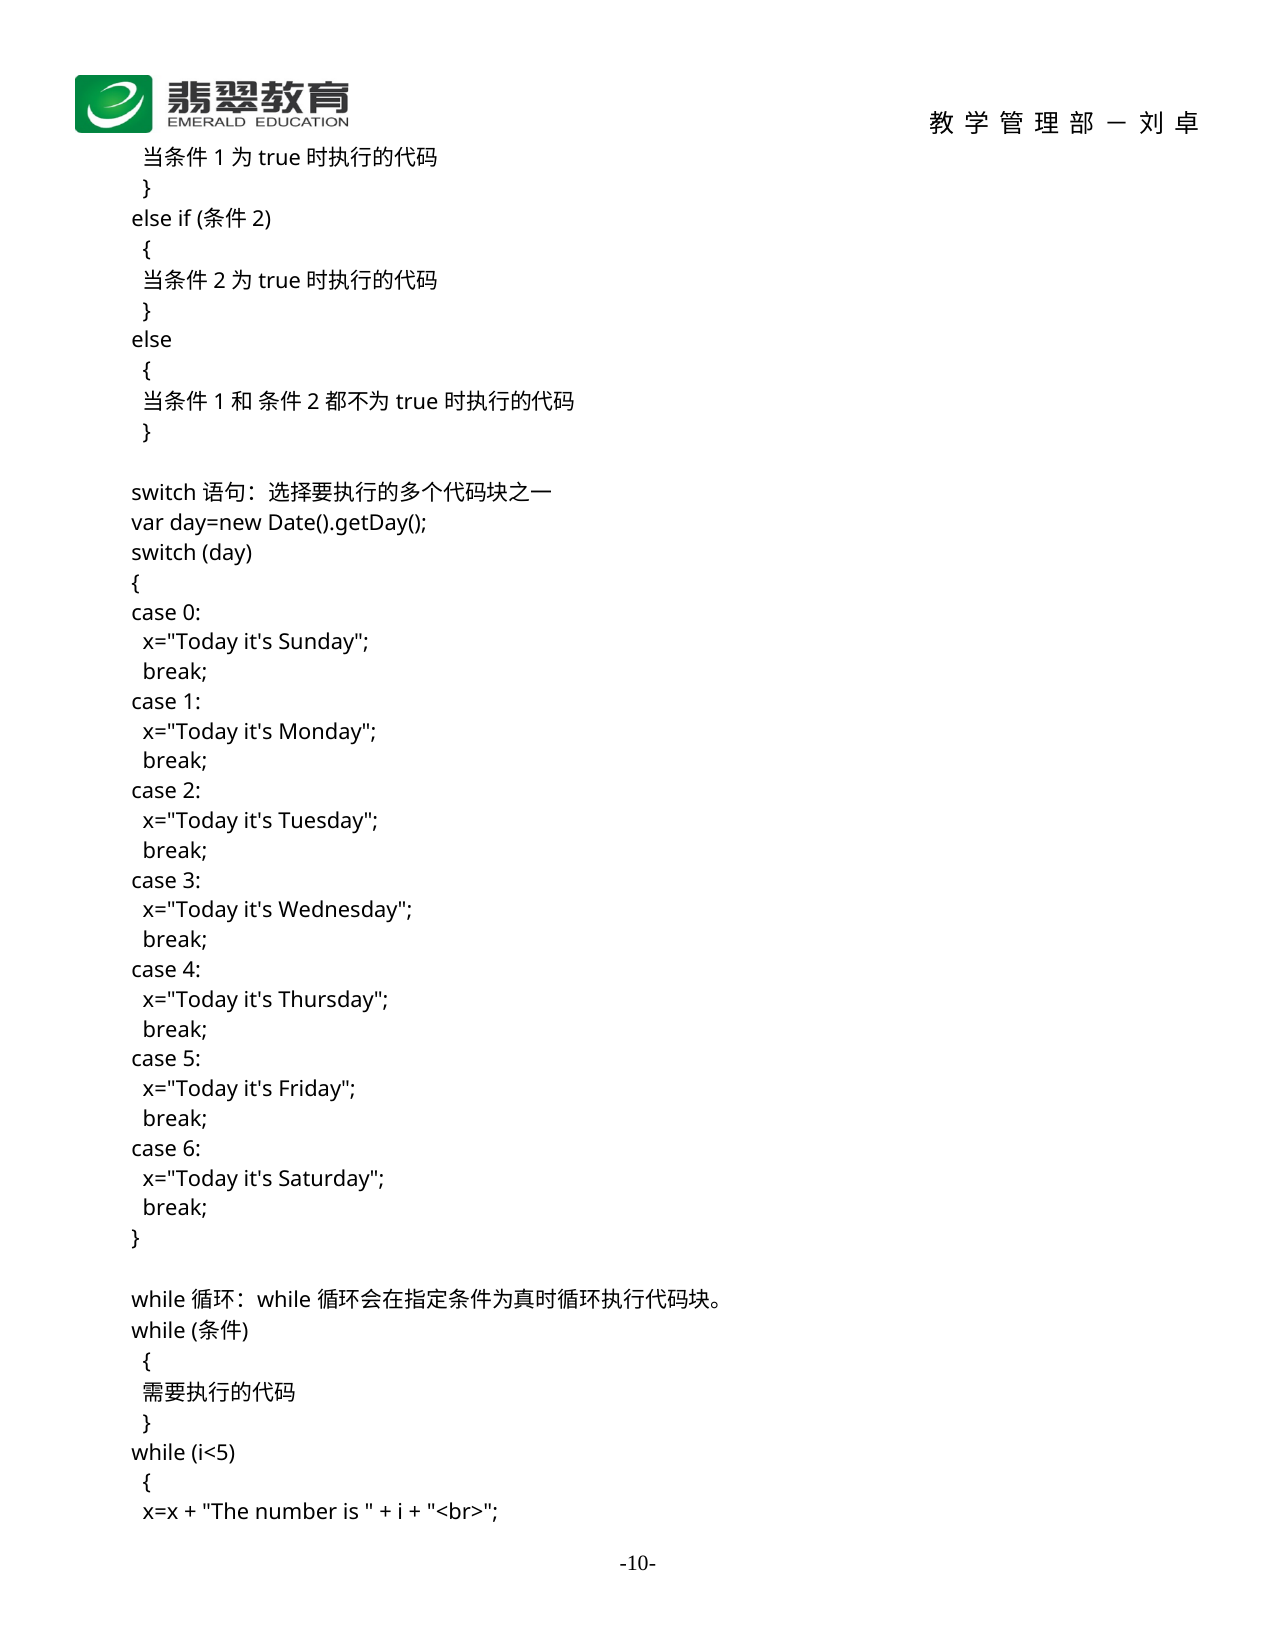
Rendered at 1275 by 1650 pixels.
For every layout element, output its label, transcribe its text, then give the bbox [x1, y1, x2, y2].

text x="Today it's Monday"; [131, 716, 1200, 746]
text case 1: [131, 686, 1200, 716]
text switch 语句：选择要执行的多个代码块之一 [131, 475, 1200, 507]
text x="Today it's Tuesday"; [131, 805, 1200, 835]
text x=x + "The number is " + i + "<br>"; [131, 1496, 1200, 1526]
picture [75, 75, 349, 133]
text break; [131, 746, 1200, 775]
text break; [131, 1103, 1200, 1133]
text { [131, 1466, 1200, 1496]
text while (i<5) [131, 1437, 1200, 1466]
text { [131, 567, 1200, 597]
text else if (条件 2) [131, 201, 1200, 233]
text x="Today it's Wednesday"; [131, 894, 1200, 924]
text while (条件) [131, 1313, 1200, 1345]
text } [131, 1407, 1200, 1437]
text case 3: [131, 865, 1200, 894]
text break; [131, 835, 1200, 865]
text 需要执行的代码 [131, 1375, 1200, 1407]
text { [131, 354, 1200, 384]
text 当条件 2 为 true 时执行的代码 [131, 263, 1200, 295]
text } [131, 295, 1200, 324]
text { [131, 1345, 1200, 1375]
text break; [131, 1192, 1200, 1222]
text break; [131, 656, 1200, 686]
text x="Today it's Sunday"; [131, 626, 1200, 656]
text case 6: [131, 1133, 1200, 1163]
text case 4: [131, 954, 1200, 984]
text 当条件 1 和 条件 2 都不为 true 时执行的代码 [131, 384, 1200, 416]
text break; [131, 924, 1200, 954]
text 当条件 1 为 true 时执行的代码 [131, 140, 1200, 172]
text x="Today it's Saturday"; [131, 1163, 1200, 1192]
text x="Today it's Thursday"; [131, 984, 1200, 1014]
text { [131, 233, 1200, 263]
text case 5: [131, 1043, 1200, 1073]
text } [131, 416, 1200, 446]
text var day=new Date().getDay(); [131, 507, 1200, 537]
text switch (day) [131, 537, 1200, 567]
text case 2: [131, 775, 1200, 805]
text while 循环：while 循环会在指定条件为真时循环执行代码块。 [131, 1282, 1200, 1313]
text else [131, 324, 1200, 354]
text } [131, 172, 1200, 201]
text break; [131, 1014, 1200, 1043]
text case 0: [131, 597, 1200, 626]
text x="Today it's Friday"; [131, 1073, 1200, 1103]
text } [131, 1222, 1200, 1252]
